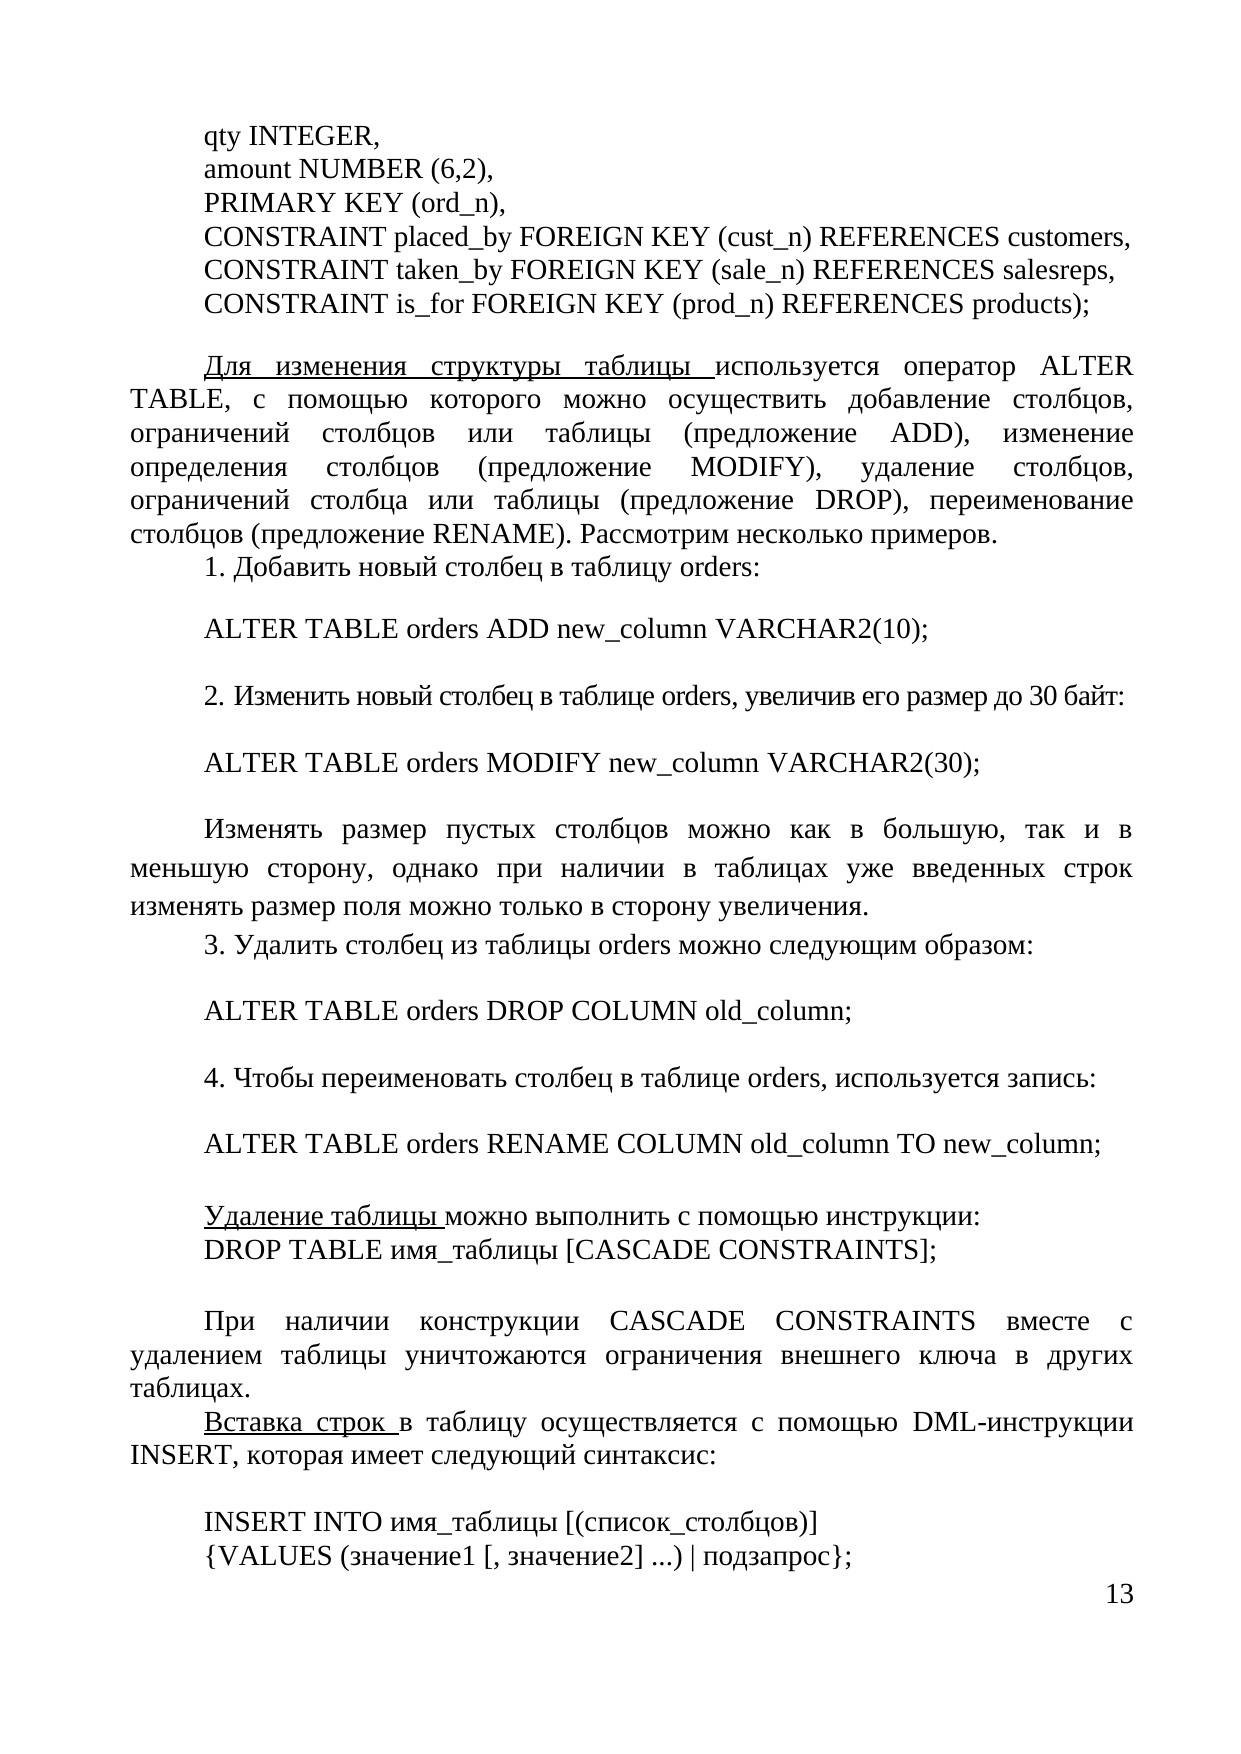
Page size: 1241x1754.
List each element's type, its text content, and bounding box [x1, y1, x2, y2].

text INSERT INTO имя_таблицы [(список_столбцов)] [130, 1504, 1134, 1538]
text constraint is_for foreign key (prod_n) references products); [130, 286, 1134, 319]
list Удалить столбец из таблицы orders можно следующим образом: [130, 927, 1134, 961]
text ALTER TABLE orders ADD new_column VARCHAR2(10); [130, 612, 1134, 645]
list Чтобы переименовать столбец в таблице orders, используется запись: [130, 1060, 1134, 1094]
text constraint placed_by foreign key (cust_n) references customers, [130, 219, 1134, 252]
text {VALUES (значение1 [, значение2] ...) | подзапрос}; [130, 1538, 1134, 1571]
text DROP TABLE имя_таблицы [CASCADE CONSTRAINTS]; [130, 1232, 1134, 1265]
list Добавить новый столбец в таблицу orders: [130, 549, 1134, 583]
text ALTER TABLE orders MODIFY new_column VARCHAR2(30); [130, 745, 1134, 778]
text Вставка строк в таблицу осуществляется с помощью DML-инструкции INSERT, которая имеет следующий синтаксис: [130, 1404, 1134, 1471]
text qty INTEGER, [130, 118, 1134, 152]
text amount NUMBER (6,2), [130, 152, 1134, 185]
text ALTER TABLE orders DROP COLUMN old_column; [130, 993, 1134, 1027]
text constraint taken_by foreign key (sale_n) references salesreps, [130, 252, 1134, 286]
text primary key (ord_n), [130, 185, 1134, 219]
text Удаление таблицы можно выполнить с помощью инструкции: [130, 1198, 1134, 1232]
text Изменять размер пустых столбцов можно как в большую, так и в меньшую сторону, однако при наличии в таблицах уже введенных строк изменять размер поля можно только в сторону увеличения. [130, 811, 1134, 922]
list Изменить новый столбец в таблице orders, увеличив его размер до 30 байт: [130, 678, 1134, 712]
text ALTER TABLE orders RENAME COLUMN old_column TO new_column; [130, 1127, 1134, 1160]
text При наличии конструкции CASCADE CONSTRAINTS вместе с удалением таблицы уничтожаются ограничения внешнего ключа в других таблицах. [130, 1303, 1134, 1404]
text Для изменения структуры таблицы используется оператор ALTER TABLE, с помощью которого можно осуществить добавление столбцов, ограничений столбцов или таблицы (предложение ADD), изменение определения столбцов (предложение MODIFY), удаление столбцов, ограничений столбца или таблицы (предложение DROP), переименование столбцов (предложение RENAME). Рассмотрим несколько примеров. [130, 348, 1134, 549]
